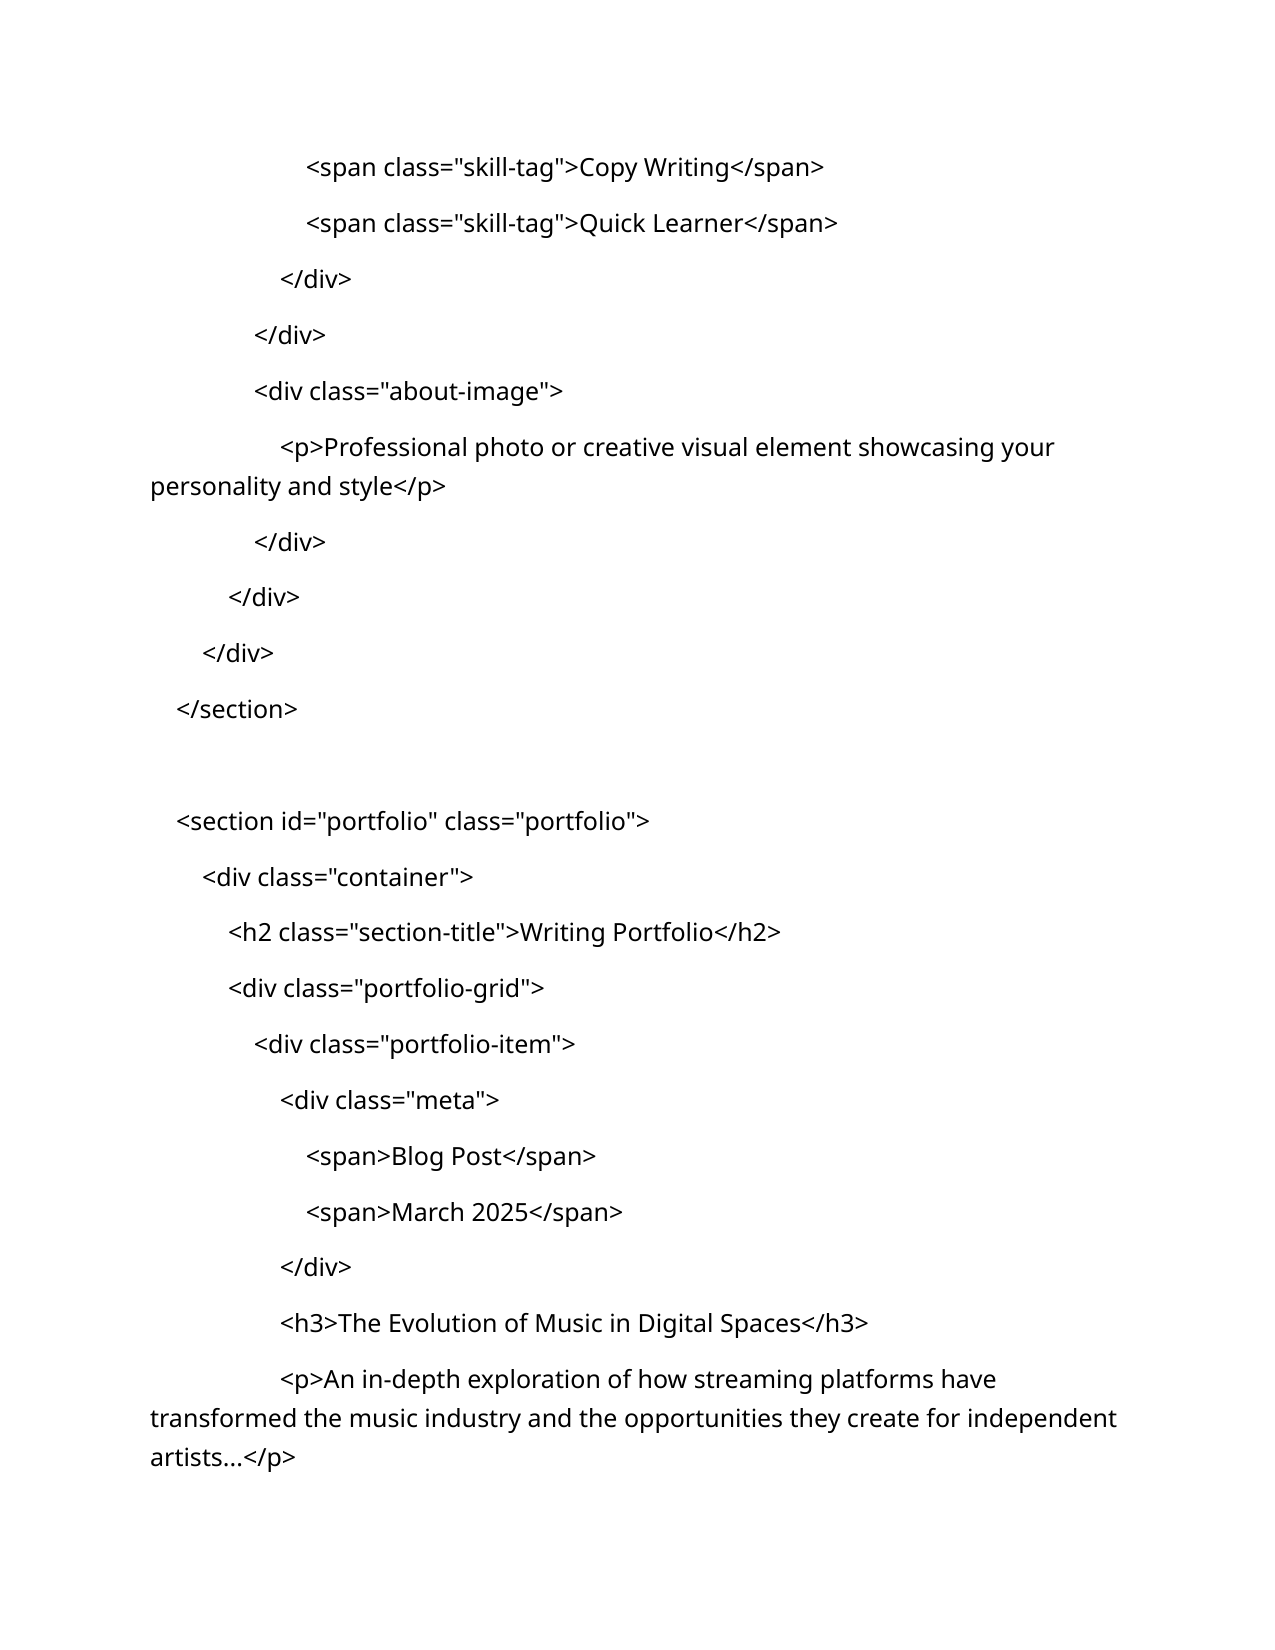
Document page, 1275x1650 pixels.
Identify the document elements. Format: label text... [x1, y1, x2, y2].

text </div> [150, 636, 1125, 670]
text <span class="skill-tag">Quick Learner</span> [150, 206, 1125, 240]
text <section id="portfolio" class="portfolio"> [150, 803, 1125, 837]
text <div class="about-image"> [150, 373, 1125, 407]
text <p>Professional photo or creative visual element showcasing your personality and style</p> [150, 429, 1125, 502]
text </div> [150, 524, 1125, 558]
text <div class="portfolio-grid"> [150, 971, 1125, 1005]
text </div> [150, 1250, 1125, 1284]
text <div class="container"> [150, 859, 1125, 893]
text <div class="meta"> [150, 1082, 1125, 1117]
text <h2 class="section-title">Writing Portfolio</h2> [150, 915, 1125, 949]
text </div> [150, 262, 1125, 296]
text <h3>The Evolution of Music in Digital Spaces</h3> [150, 1306, 1125, 1340]
text <span>March 2025</span> [150, 1194, 1125, 1228]
text </div> [150, 317, 1125, 352]
text <span>Blog Post</span> [150, 1138, 1125, 1172]
text <span class="skill-tag">Copy Writing</span> [150, 150, 1125, 184]
text <p>An in-depth exploration of how streaming platforms have transformed the music industry and the opportunities they create for independent artists...</p> [150, 1362, 1125, 1474]
text <div class="portfolio-item"> [150, 1027, 1125, 1061]
text </div> [150, 580, 1125, 614]
text </section> [150, 692, 1125, 726]
